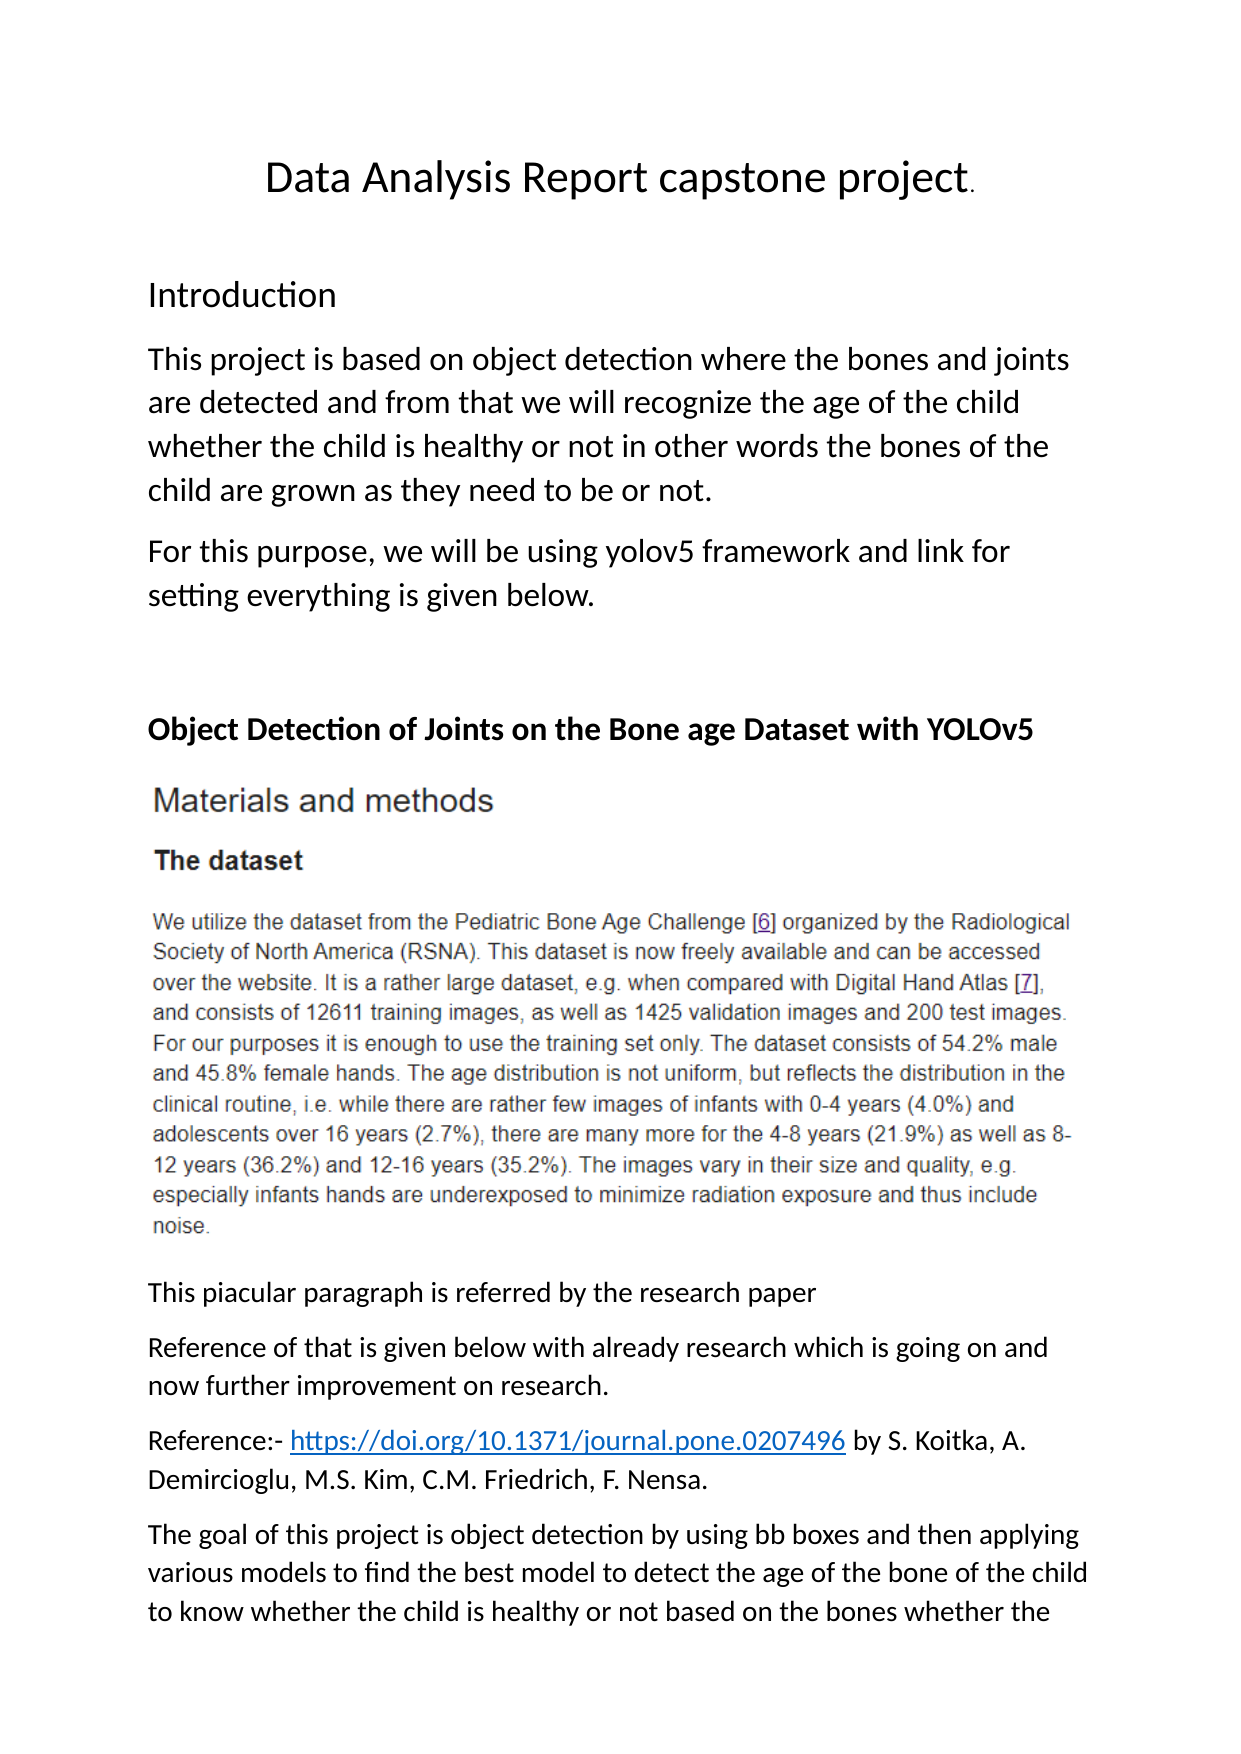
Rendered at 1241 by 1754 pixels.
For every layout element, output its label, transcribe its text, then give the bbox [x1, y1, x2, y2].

text Object Detection of Joints on the Bone age Dataset with YOLOv5 [148, 708, 1093, 748]
text Reference:- https://doi.org/10.1371/journal.pone.0207496 by S. Koitka, A. Demircioglu, M.S. Kim, C.M. Friedrich, F. Nensa. [148, 1422, 1093, 1496]
text For this purpose, we will be using yolov5 framework and link for setting everything is given below. [148, 530, 1093, 615]
text Introduction [148, 271, 1093, 317]
text This piacular paragraph is referred by the research paper [148, 1274, 1093, 1309]
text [148, 1516, 1093, 1628]
text Data Analysis Report capstone project. [148, 148, 1093, 203]
picture [147, 777, 1093, 1255]
text This project is based on object detection where the bones and joints are detected and from that we will recognize the age of the child whether the child is healthy or not in other words the bones of the child are grown as they need to be or not. [148, 338, 1093, 510]
text Reference of that is given below with already research which is going on and now further improvement on research. [148, 1329, 1093, 1403]
